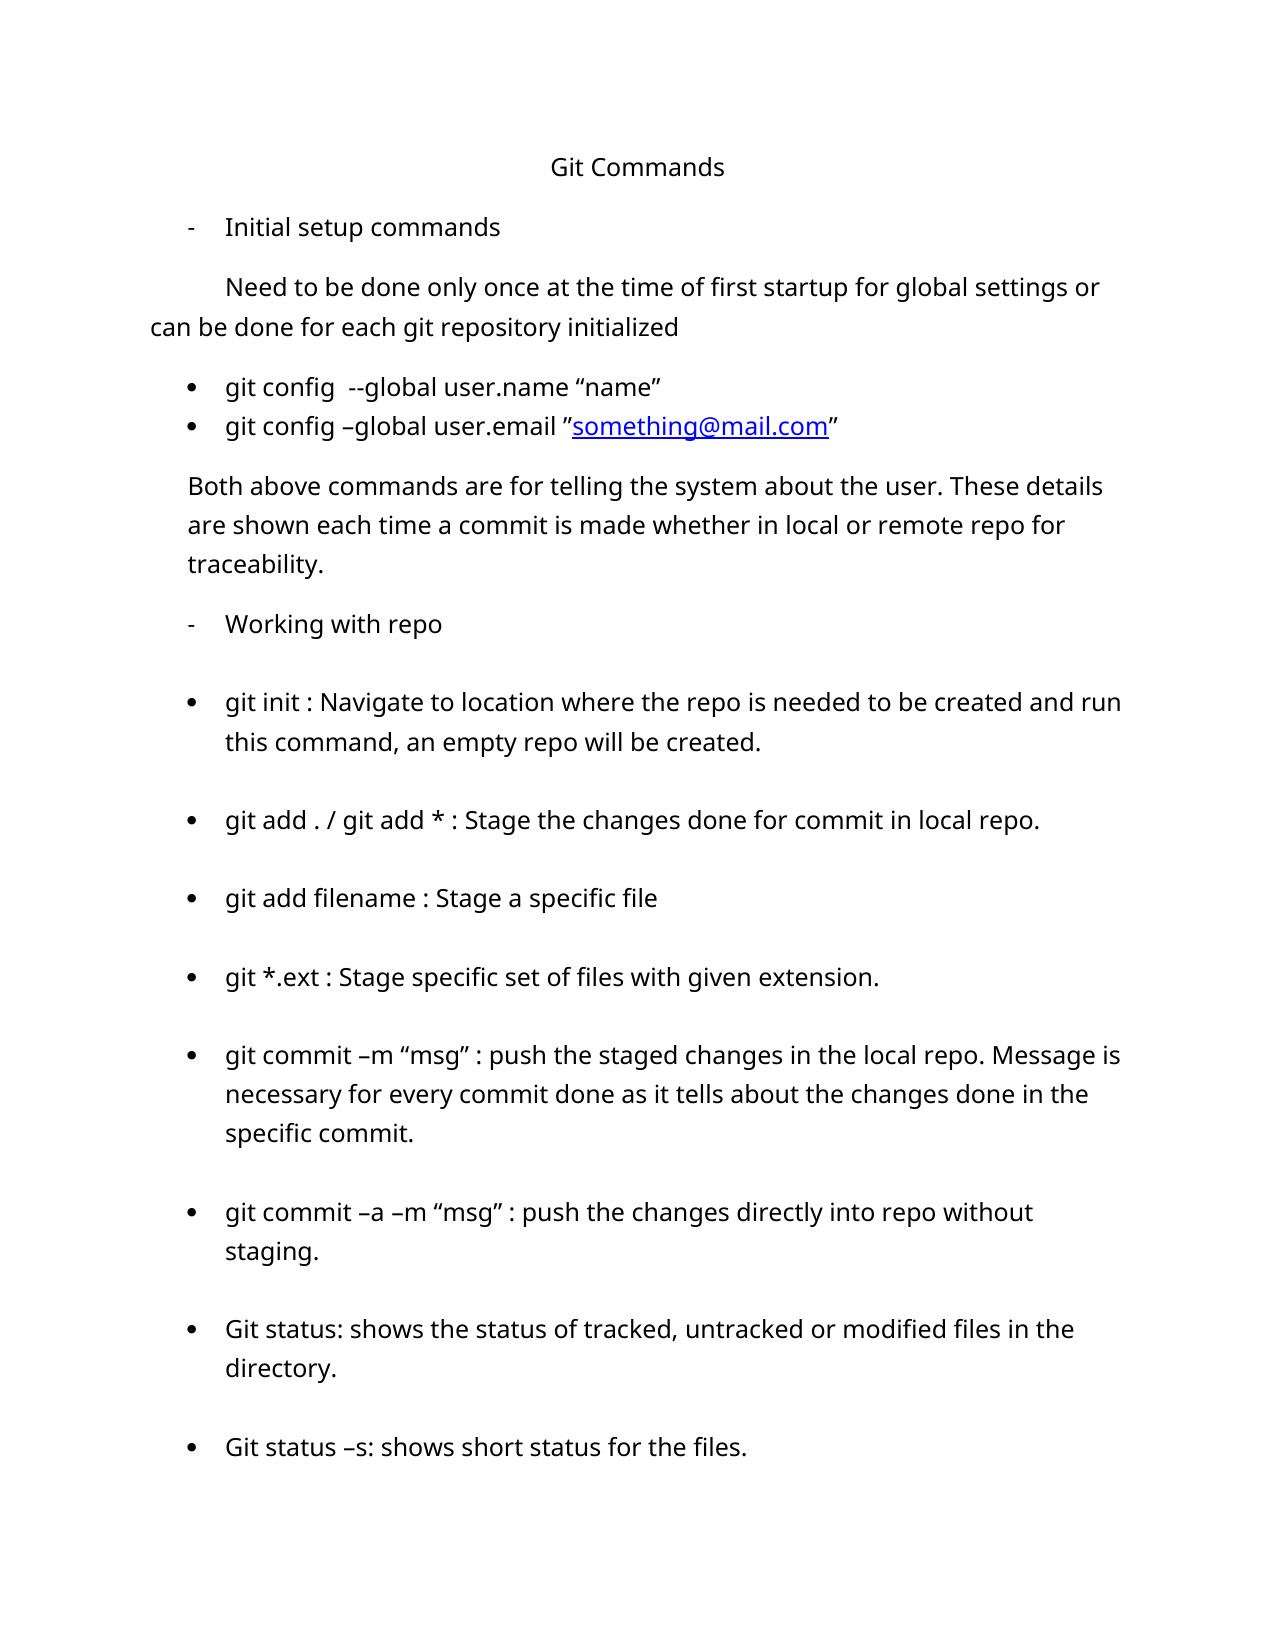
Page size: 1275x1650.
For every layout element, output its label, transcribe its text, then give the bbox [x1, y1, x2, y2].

list Initial setup commands [187, 210, 1125, 244]
list Git status –s: shows short status for the files. [187, 1429, 1125, 1463]
list git *.ext : Stage specific set of files with given extension. [187, 959, 1125, 993]
list git init : Navigate to location where the repo is needed to be created and run this command, an empty repo will be created. [187, 685, 1125, 758]
list git config --global user.name “name” [187, 369, 1125, 403]
list git commit –a –m “msg” : push the changes directly into repo without staging. [187, 1194, 1125, 1267]
list git add . / git add * : Stage the changes done for commit in local repo. [187, 802, 1125, 837]
list git config –global user.email ”something@mail.com” [187, 408, 1125, 442]
list git commit –m “msg” : push the staged changes in the local repo. Message is necessary for every commit done as it tells about the changes done in the specific commit. [187, 1037, 1125, 1150]
list Working with repo [187, 607, 1125, 641]
text Both above commands are for telling the system about the user. These details are shown each time a commit is made whether in local or remote repo for traceability. [187, 468, 1125, 581]
list Git status: shows the status of tracked, untracked or modified files in the directory. [187, 1312, 1125, 1385]
text Git Commands [150, 150, 1125, 184]
text Need to be done only once at the time of first startup for global settings or can be done for each git repository initialized [150, 270, 1125, 343]
list git add filename : Stage a specific file [187, 881, 1125, 915]
